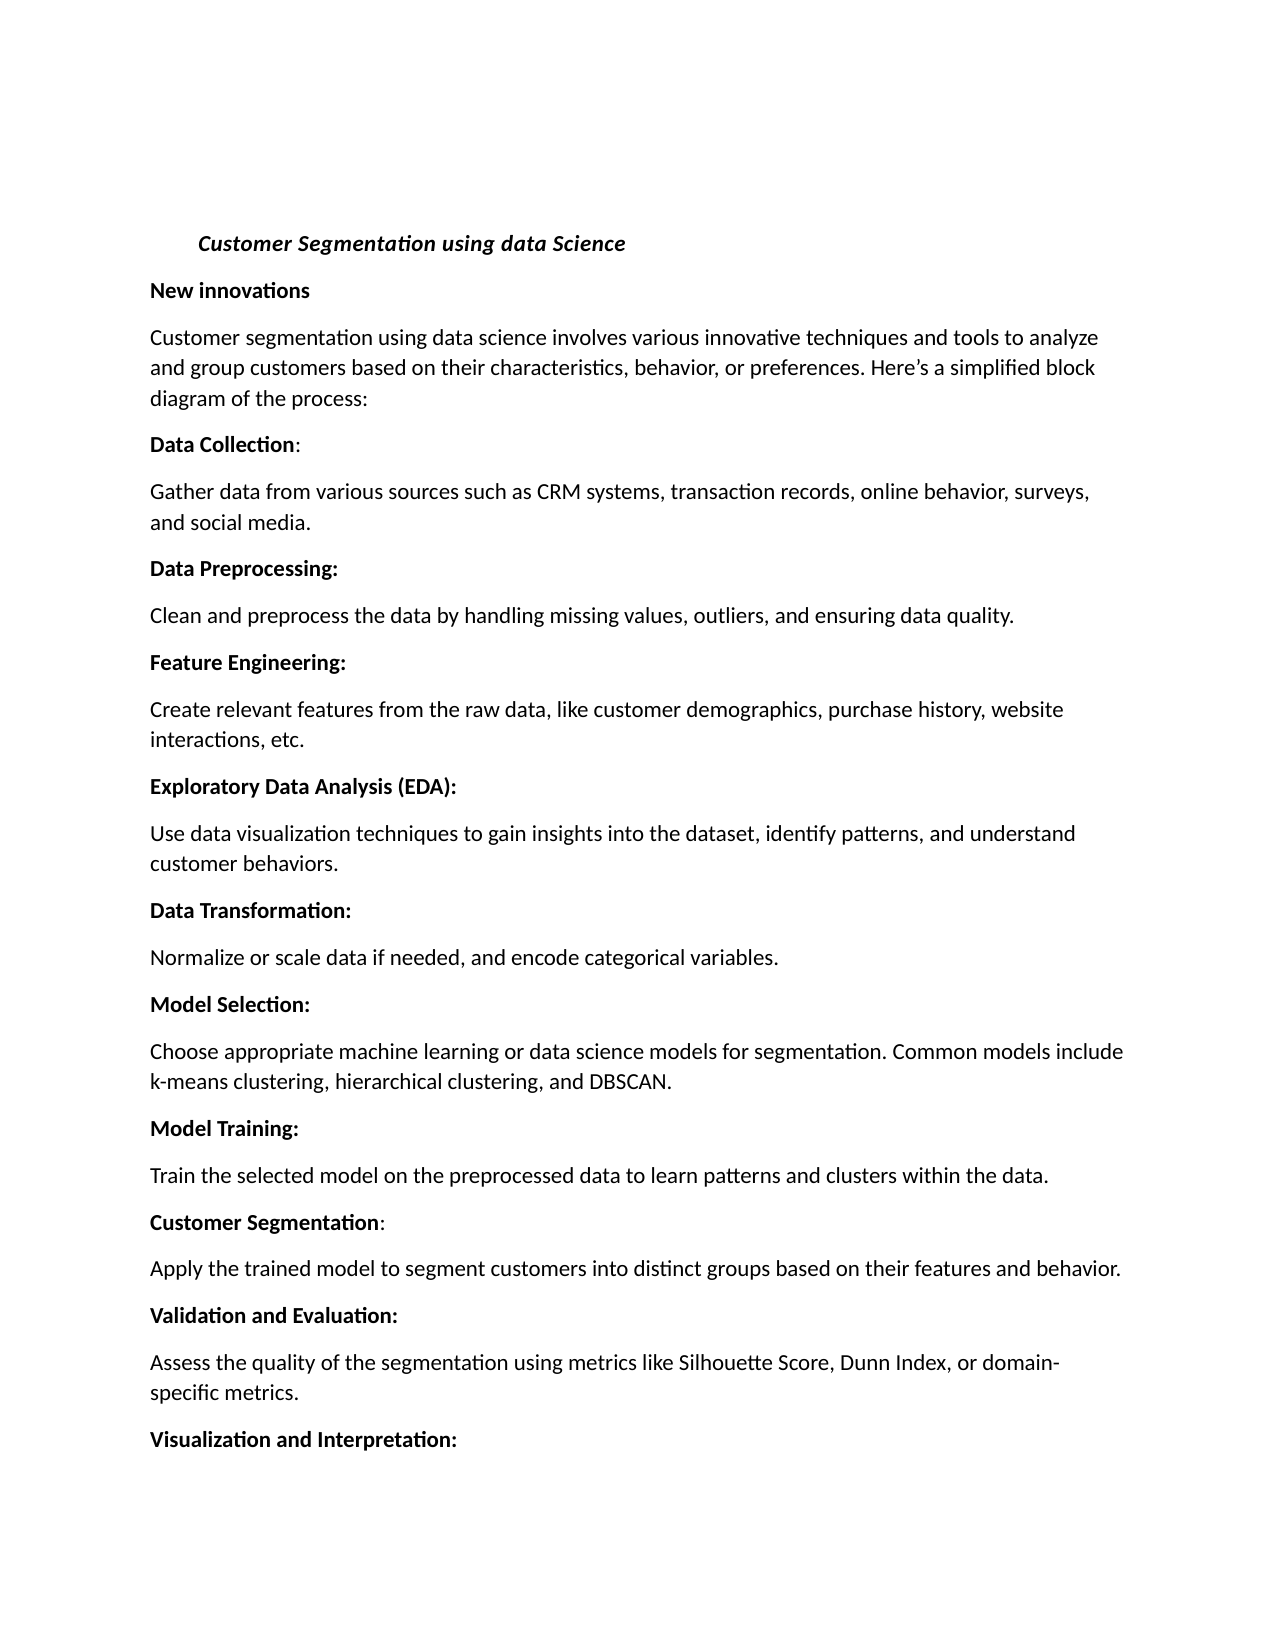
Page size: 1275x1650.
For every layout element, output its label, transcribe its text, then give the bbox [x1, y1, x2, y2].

text Visualization and Interpretation: [150, 1425, 1125, 1453]
text Gather data from various sources such as CRM systems, transaction records, online behavior, surveys, and social media. [150, 477, 1125, 536]
text Model Selection: [150, 990, 1125, 1018]
text Clean and preprocess the data by handling missing values, outliers, and ensuring data quality. [150, 601, 1125, 629]
text Customer segmentation using data science involves various innovative techniques and tools to analyze and group customers based on their characteristics, behavior, or preferences. Here’s a simplified block diagram of the process: [150, 323, 1125, 412]
text Data Collection: [150, 431, 1125, 458]
text Customer Segmentation: [150, 1208, 1125, 1236]
text Data Preprocessing: [150, 554, 1125, 582]
text New innovations [150, 276, 1125, 304]
text Customer Segmentation using data Science [150, 229, 1125, 257]
text Feature Engineering: [150, 648, 1125, 676]
text Model Training: [150, 1114, 1125, 1142]
text Normalize or scale data if needed, and encode categorical variables. [150, 943, 1125, 971]
text Create relevant features from the raw data, like customer demographics, purchase history, website interactions, etc. [150, 695, 1125, 753]
text Apply the trained model to segment customers into distinct groups based on their features and behavior. [150, 1254, 1125, 1282]
text Use data visualization techniques to gain insights into the dataset, identify patterns, and understand customer behaviors. [150, 819, 1125, 877]
text Choose appropriate machine learning or data science models for segmentation. Common models include k-means clustering, hierarchical clustering, and DBSCAN. [150, 1037, 1125, 1095]
text Assess the quality of the segmentation using metrics like Silhouette Score, Dunn Index, or domain-specific metrics. [150, 1348, 1125, 1406]
text Data Transformation: [150, 896, 1125, 924]
text Exploratory Data Analysis (EDA): [150, 772, 1125, 800]
text Validation and Evaluation: [150, 1301, 1125, 1329]
text Train the selected model on the preprocessed data to learn patterns and clusters within the data. [150, 1161, 1125, 1189]
